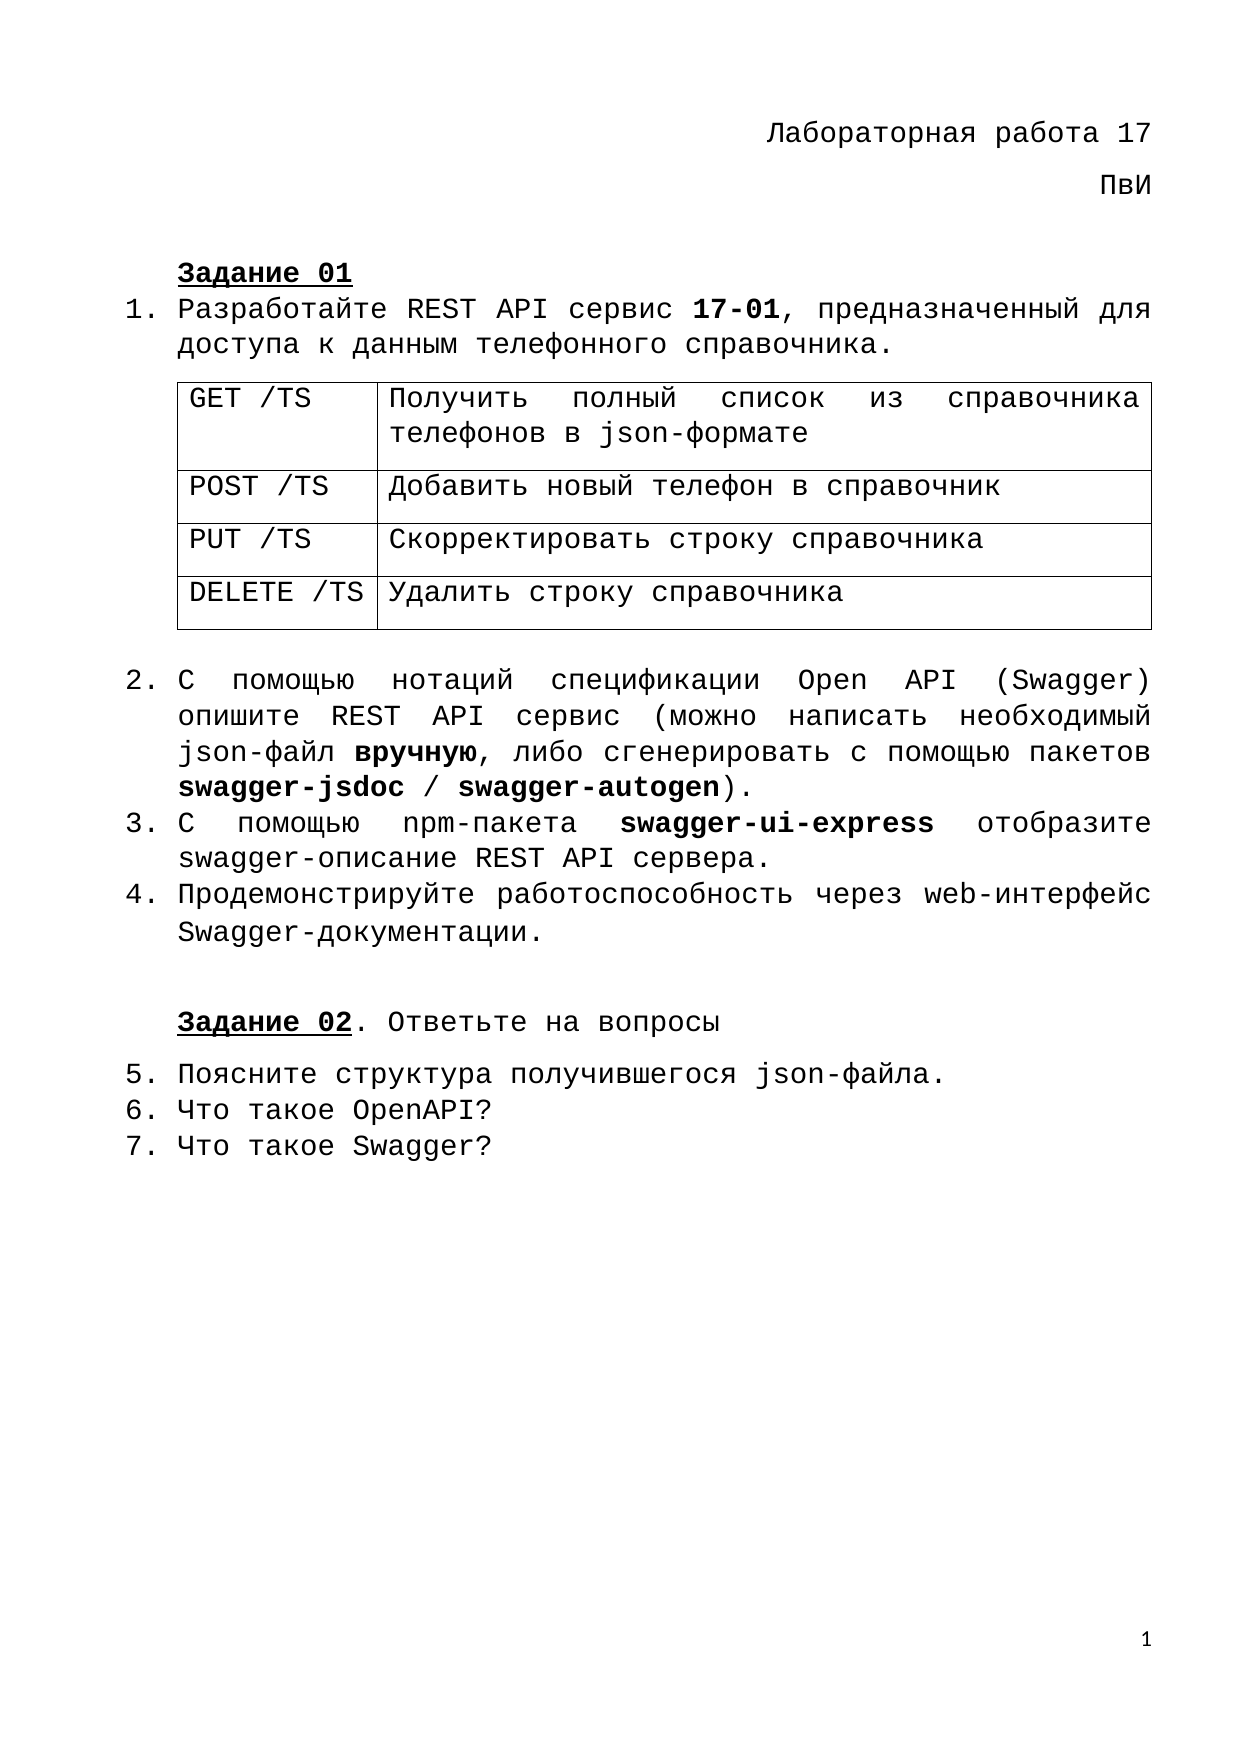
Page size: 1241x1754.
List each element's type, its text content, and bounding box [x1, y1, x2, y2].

list С помощью npm-пакета swagger-ui-express отобразите swagger-описание REST API сервера. [177, 808, 1152, 877]
text Задание 02. Ответьте на вопросы [177, 1007, 1152, 1040]
list Задание 01 [177, 258, 1152, 291]
list Поясните структура получившегося json-файла. [177, 1059, 1152, 1093]
table_cell Удалить строку справочника [378, 577, 1151, 629]
list Что такое Swagger? [177, 1131, 1152, 1164]
table_cell PUT /TS [178, 524, 377, 576]
text ПвИ [177, 170, 1152, 203]
table_header GET /TS [178, 383, 377, 470]
list Что такое OpenAPI? [177, 1095, 1152, 1128]
table_cell Скорректировать строку справочника [378, 524, 1151, 576]
table_cell DELETE /TS [178, 577, 377, 629]
list С помощью нотаций спецификации Open API (Swagger) опишите REST API сервис (можно написать необходимый json-файл вручную, либо сгенерировать с помощью пакетов swagger-jsdoc / swagger-autogen). [177, 665, 1152, 805]
table_cell Добавить новый телефон в справочник [378, 471, 1151, 523]
table_header Получить полный список из справочника телефонов в json-формате [378, 383, 1151, 470]
list Разработайте REST API сервис 17-01, предназначенный для доступа к данным телефонного справочника. [177, 294, 1152, 363]
text Лабораторная работа 17 [177, 118, 1152, 151]
list Продемонстрируйте работоспособность через web-интерфейс Swagger-документации. [177, 879, 1152, 950]
table_cell POST /TS [178, 471, 377, 523]
